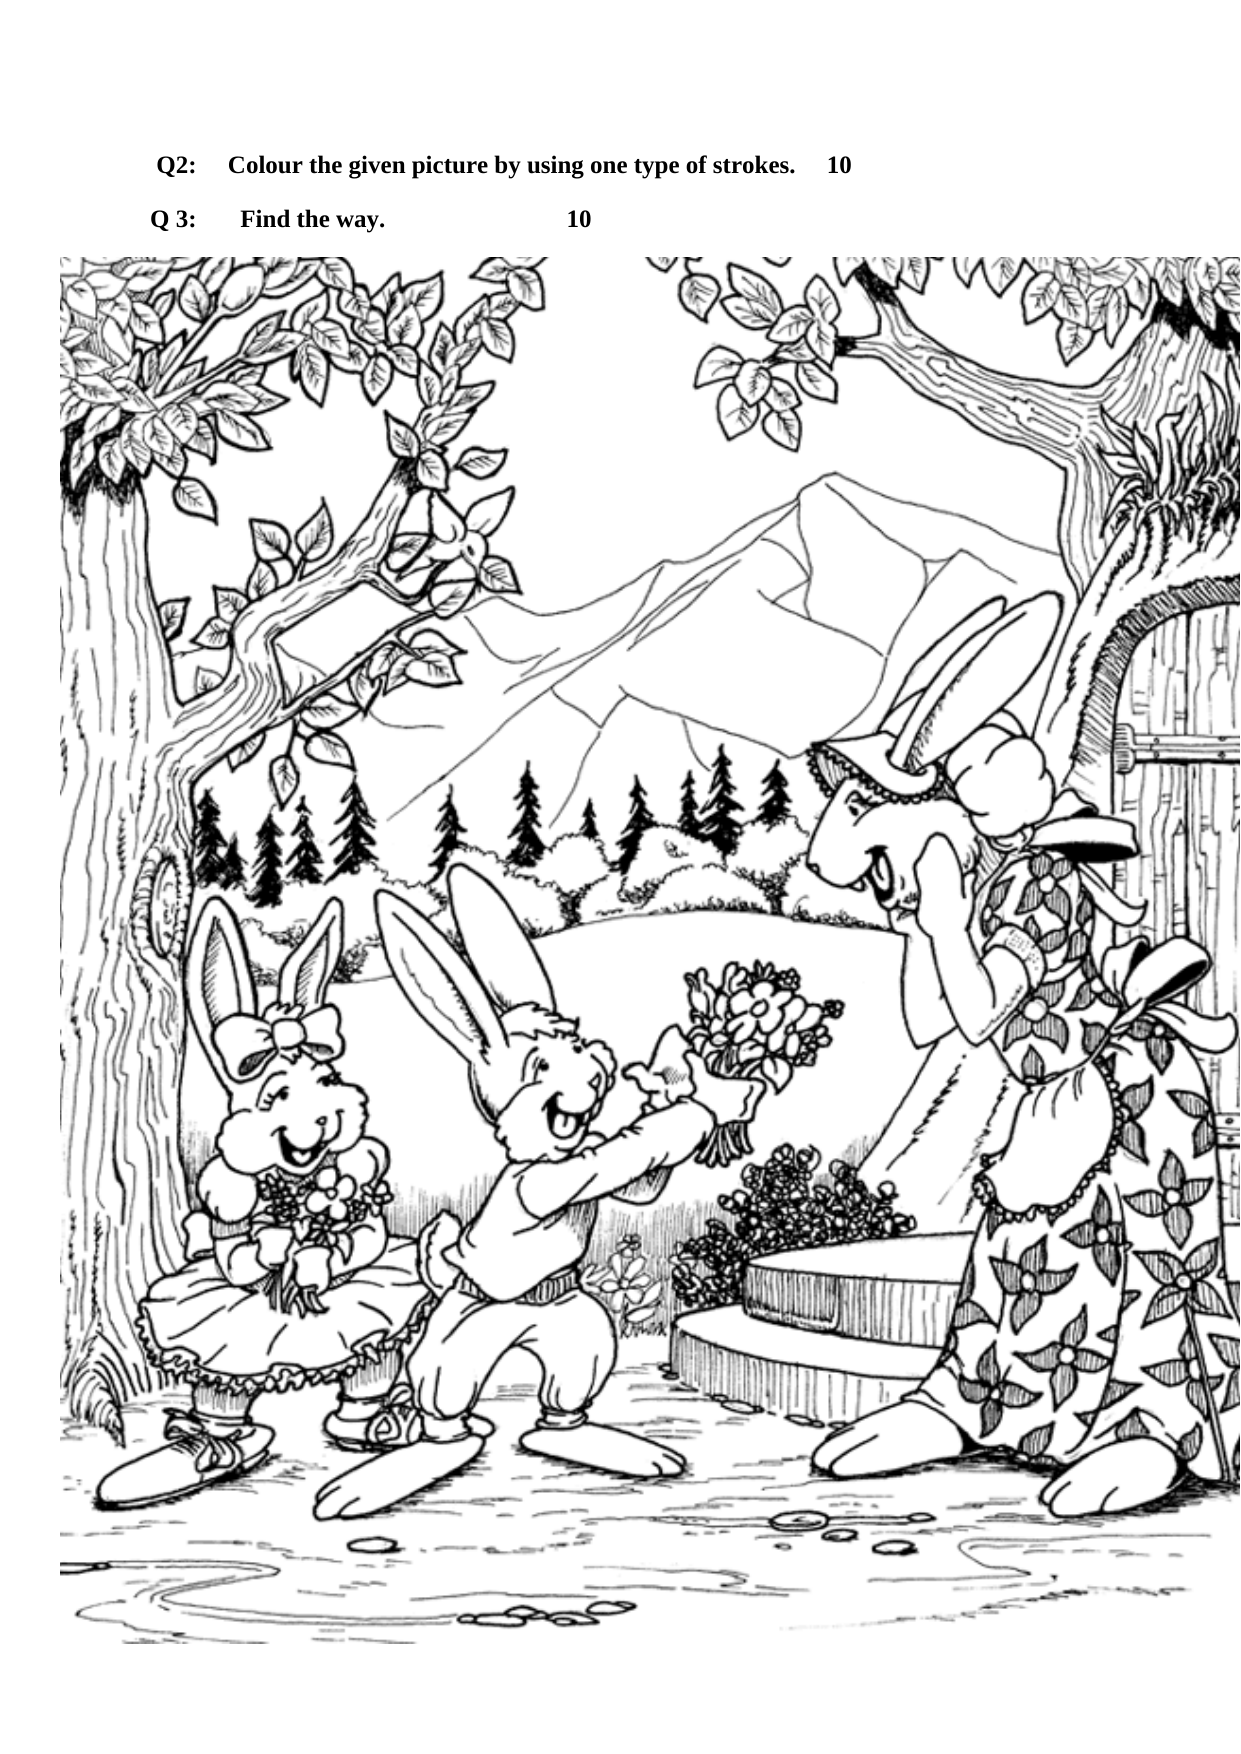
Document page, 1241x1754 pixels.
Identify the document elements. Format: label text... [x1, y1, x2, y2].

picture [60, 257, 1240, 1644]
text Q 3: Find the way. 10 [150, 204, 1090, 233]
text Q2: Colour the given picture by using one type of strokes. 10 [150, 150, 1090, 179]
